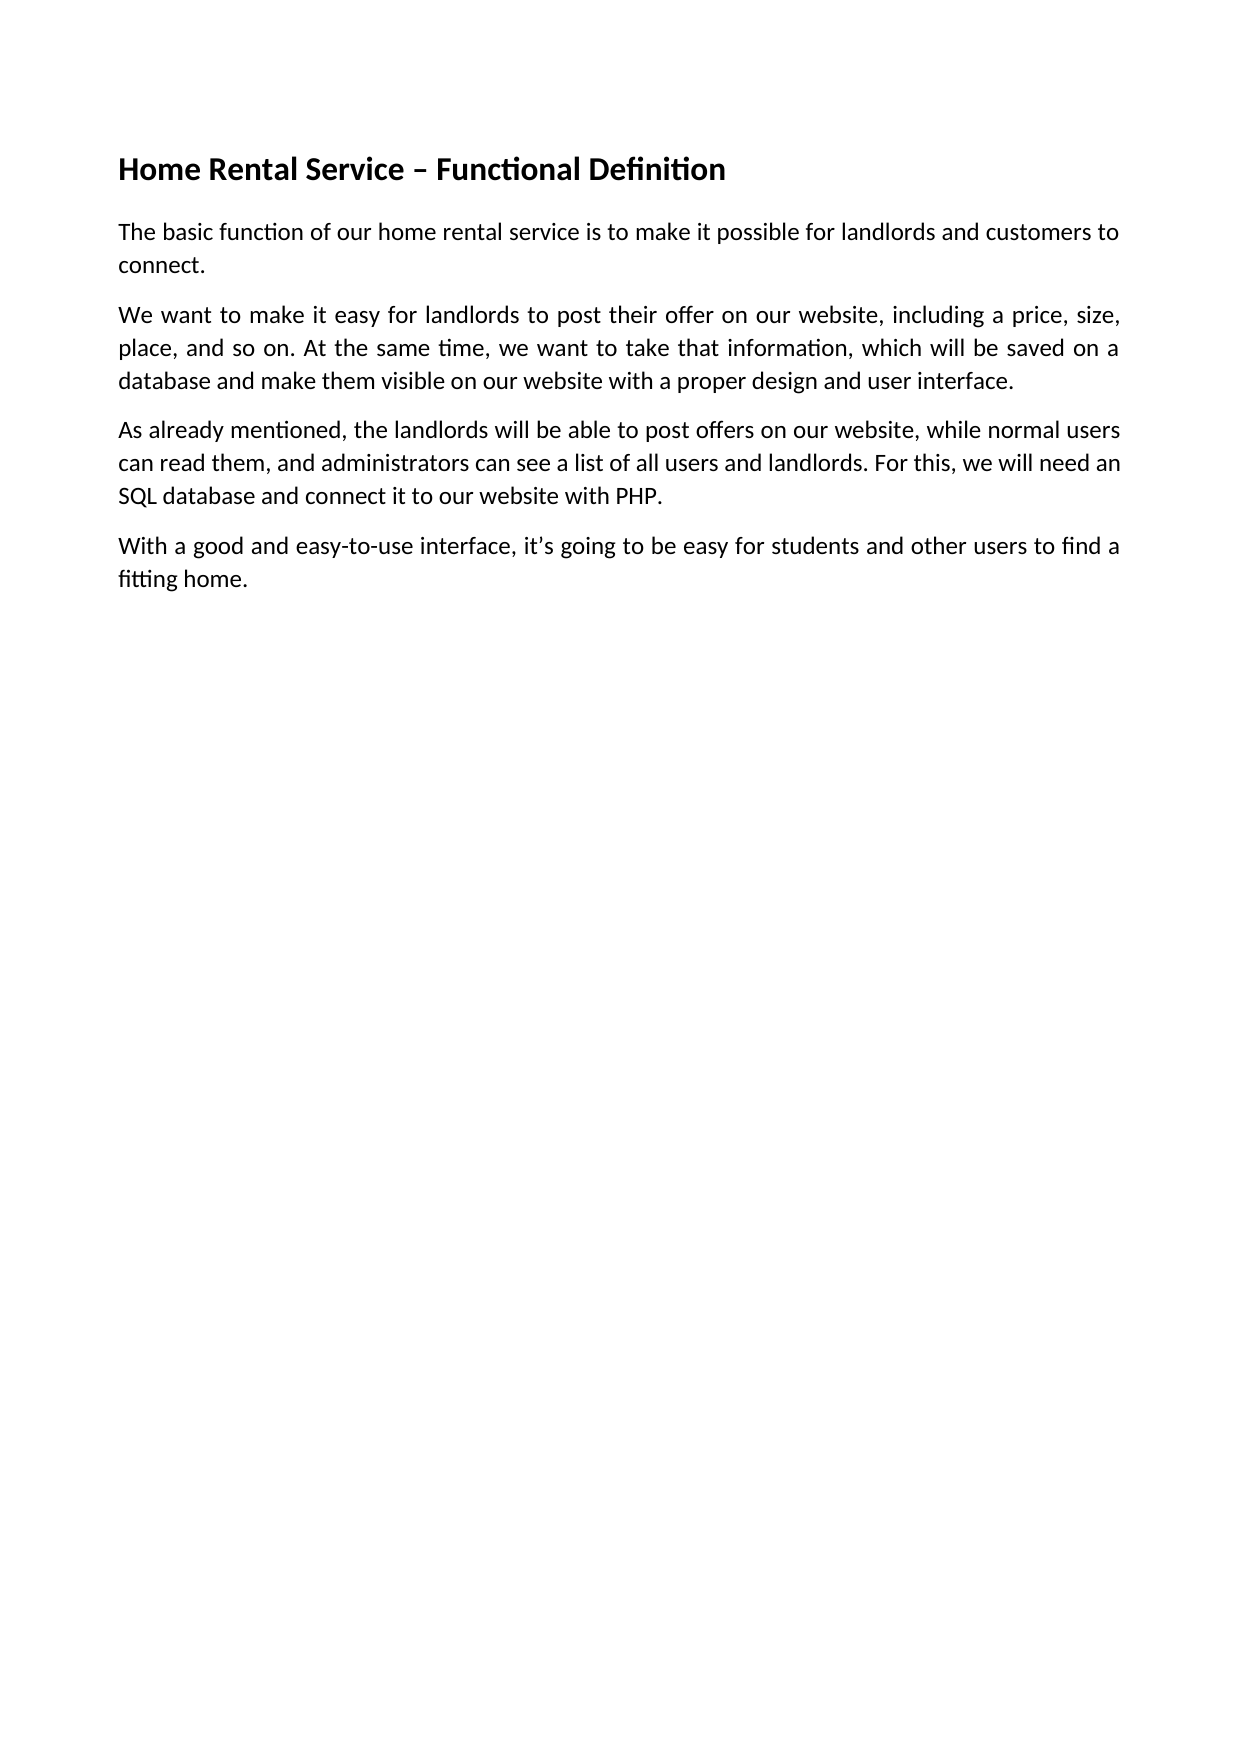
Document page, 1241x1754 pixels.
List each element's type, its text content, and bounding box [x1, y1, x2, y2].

text With a good and easy-to-use interface, it’s going to be easy for students and other users to find a fitting home. [118, 530, 1122, 593]
text As already mentioned, the landlords will be able to post offers on our website, while normal users can read them, and administrators can see a list of all users and landlords. For this, we will need an SQL database and connect it to our website with PHP. [118, 414, 1122, 511]
text Home Rental Service – Functional Definition [118, 148, 1122, 188]
text The basic function of our home rental service is to make it possible for landlords and customers to connect. [118, 217, 1122, 280]
text We want to make it easy for landlords to post their offer on our website, including a price, size, place, and so on. At the same time, we want to take that information, which will be saved on a database and make them visible on our website with a proper design and user interface. [118, 299, 1122, 395]
